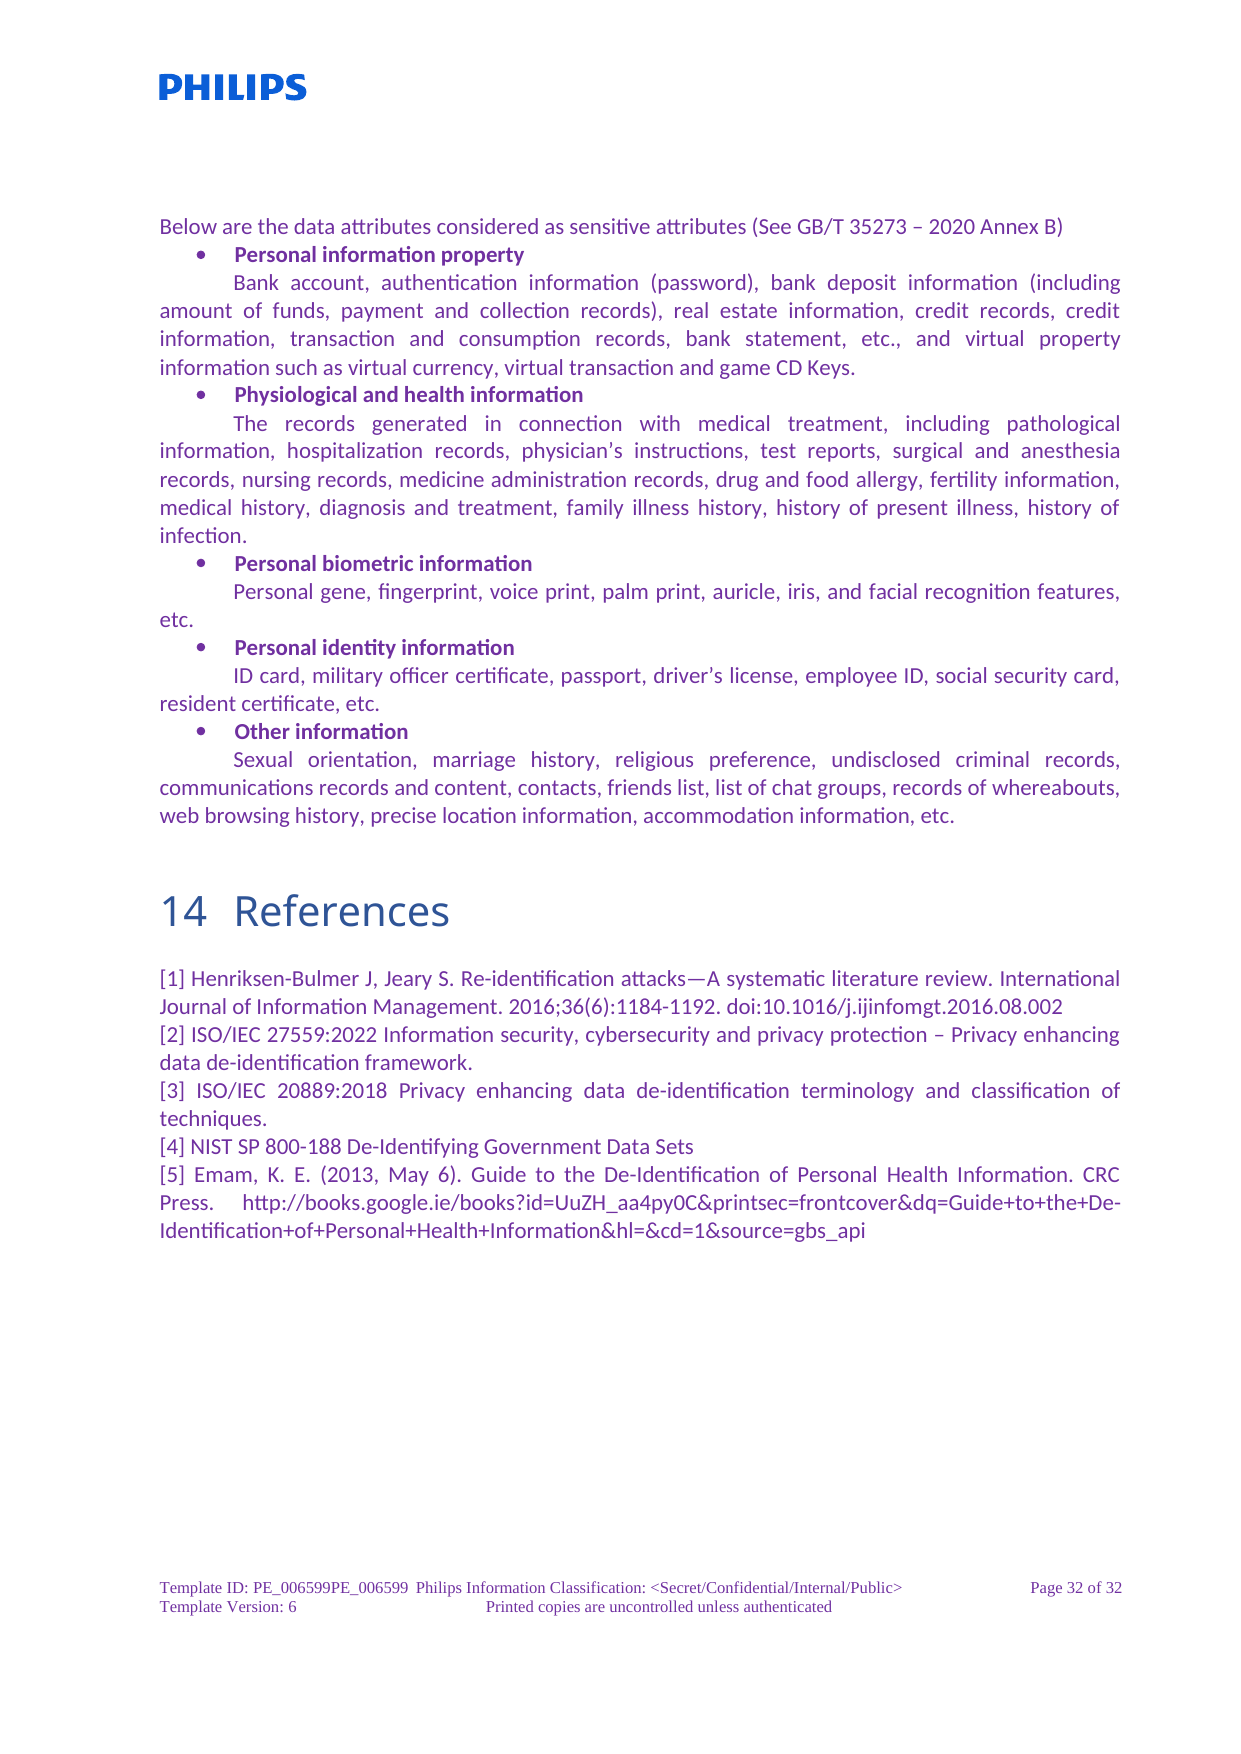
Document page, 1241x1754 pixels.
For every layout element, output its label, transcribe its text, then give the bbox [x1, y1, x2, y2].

text Below are the data attributes considered as sensitive attributes (See GB/T 35273 – 2020 Annex B) [159, 212, 1122, 241]
list Personal information property [197, 241, 1122, 268]
text [5] Emam, K. E. (2013, May 6). Guide to the De-Identification of Personal Health Information. CRC Press. http://books.google.ie/books?id=UuZH_aa4py0C&printsec=frontcover&dq=Guide+to+the+De-Identification+of+Personal+Health+Information&hl=&cd=1&source=gbs_api [159, 1160, 1122, 1244]
list Other information [197, 717, 1122, 745]
list The records generated in connection with medical treatment, including pathological information, hospitalization records, physician’s instructions, test reports, surgical and anesthesia records, nursing records, medicine administration records, drug and food allergy, fertility information, medical history, diagnosis and treatment, family illness history, history of present illness, history of infection. [159, 409, 1122, 549]
subtitle References [159, 882, 1122, 939]
list Bank account, authentication information (password), bank deposit information (including amount of funds, payment and collection records), real estate information, credit records, credit information, transaction and consumption records, bank statement, etc., and virtual property information such as virtual currency, virtual transaction and game CD Keys. [159, 268, 1122, 381]
list Personal gene, fingerprint, voice print, palm print, auricle, iris, and facial recognition features, etc. [159, 577, 1122, 633]
text [2] ISO/IEC 27559:2022 Information security, cybersecurity and privacy protection – Privacy enhancing data de-identification framework. [159, 1020, 1122, 1076]
list ID card, military officer certificate, passport, driver’s license, employee ID, social security card, resident certificate, etc. [159, 661, 1122, 717]
text [1] Henriksen-Bulmer J, Jeary S. Re-identification attacks—A systematic literature review. International Journal of Information Management. 2016;36(6):1184-1192. doi:10.1016/j.ijinfomgt.2016.08.002 [159, 964, 1122, 1020]
list Personal identity information [197, 633, 1122, 661]
text [3] ISO/IEC 20889:2018 Privacy enhancing data de-identification terminology and classification of techniques. [159, 1076, 1122, 1132]
list Sexual orientation, marriage history, religious preference, undisclosed criminal records, communications records and content, contacts, friends list, list of chat groups, records of whereabouts, web browsing history, precise location information, accommodation information, etc. [159, 745, 1122, 829]
list Personal biometric information [197, 549, 1122, 577]
text [4] NIST SP 800-188 De-Identifying Government Data Sets [159, 1132, 1122, 1160]
list Physiological and health information [197, 381, 1122, 409]
